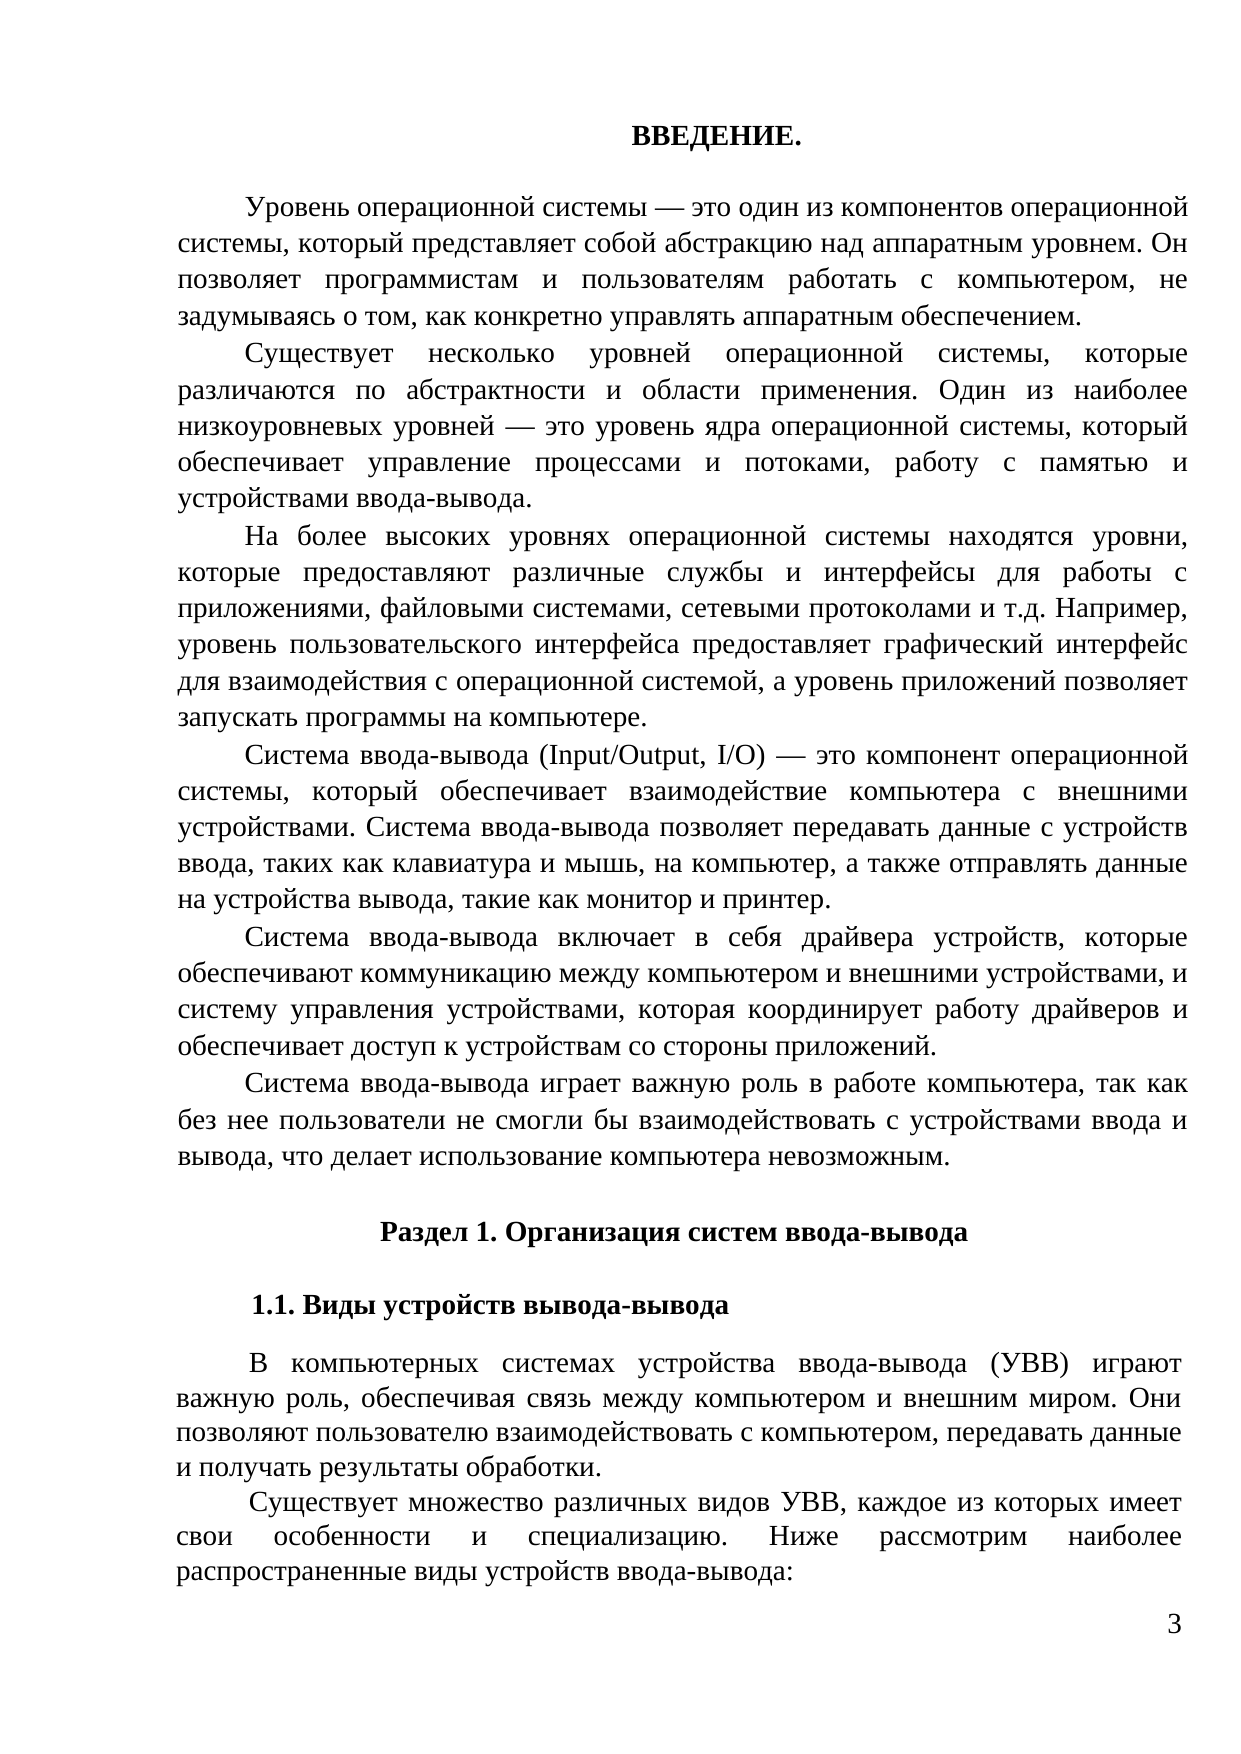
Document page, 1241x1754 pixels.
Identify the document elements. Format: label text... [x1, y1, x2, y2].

text Система ввода-вывода играет важную роль в работе компьютера, так как без нее пользователи не смогли бы взаимодействовать с устройствами ввода и вывода, что делает использование компьютера невозможным. [177, 1066, 1189, 1171]
text Уровень операционной системы — это один из компонентов операционной системы, который представляет собой абстракцию над аппаратным уровнем. Он позволяет программистам и пользователям работать с компьютером, не задумываясь о том, как конкретно управлять аппаратным обеспечением. [177, 189, 1189, 331]
subtitle ВВЕДЕНИЕ. [244, 118, 1189, 152]
text Система ввода-вывода (Input/Output, I/O) — это компонент операционной системы, который обеспечивает взаимодействие компьютера с внешними устройствами. Система ввода-вывода позволяет передавать данные с устройств ввода, таких как клавиатура и мышь, на компьютер, а также отправлять данные на устройства вывода, такие как монитор и принтер. [177, 737, 1189, 915]
text Существует множество различных видов УВВ, каждое из которых имеет свои особенности и специализацию. Ниже рассмотрим наиболее распространенные виды устройств ввода-вывода: [176, 1484, 1183, 1586]
text На более высоких уровнях операционной системы находятся уровни, которые предоставляют различные службы и интерфейсы для работы с приложениями, файловыми системами, сетевыми протоколами и т.д. Например, уровень пользовательского интерфейса предоставляет графический интерфейс для взаимодействия с операционной системой, а уровень приложений позволяет запускать программы на компьютере. [177, 518, 1189, 732]
text Существует несколько уровней операционной системы, которые различаются по абстрактности и области применения. Один из наиболее низкоуровневых уровней — это уровень ядра операционной системы, который обеспечивает управление процессами и потоками, работу с памятью и устройствами ввода-вывода. [177, 336, 1189, 514]
subtitle Раздел 1. Организация систем ввода-вывода [380, 1214, 1189, 1247]
text Система ввода-вывода включает в себя драйвера устройств, которые обеспечивают коммуникацию между компьютером и внешними устройствами, и систему управления устройствами, которая координирует работу драйверов и обеспечивает доступ к устройствам со стороны приложений. [177, 919, 1189, 1061]
text 1.1. Виды устройств вывода-вывода [177, 1287, 1189, 1321]
text В компьютерных системах устройства ввода-вывода (УВВ) играют важную роль, обеспечивая связь между компьютером и внешним миром. Они позволяют пользователю взаимодействовать с компьютером, передавать данные и получать результаты обработки. [176, 1346, 1183, 1482]
